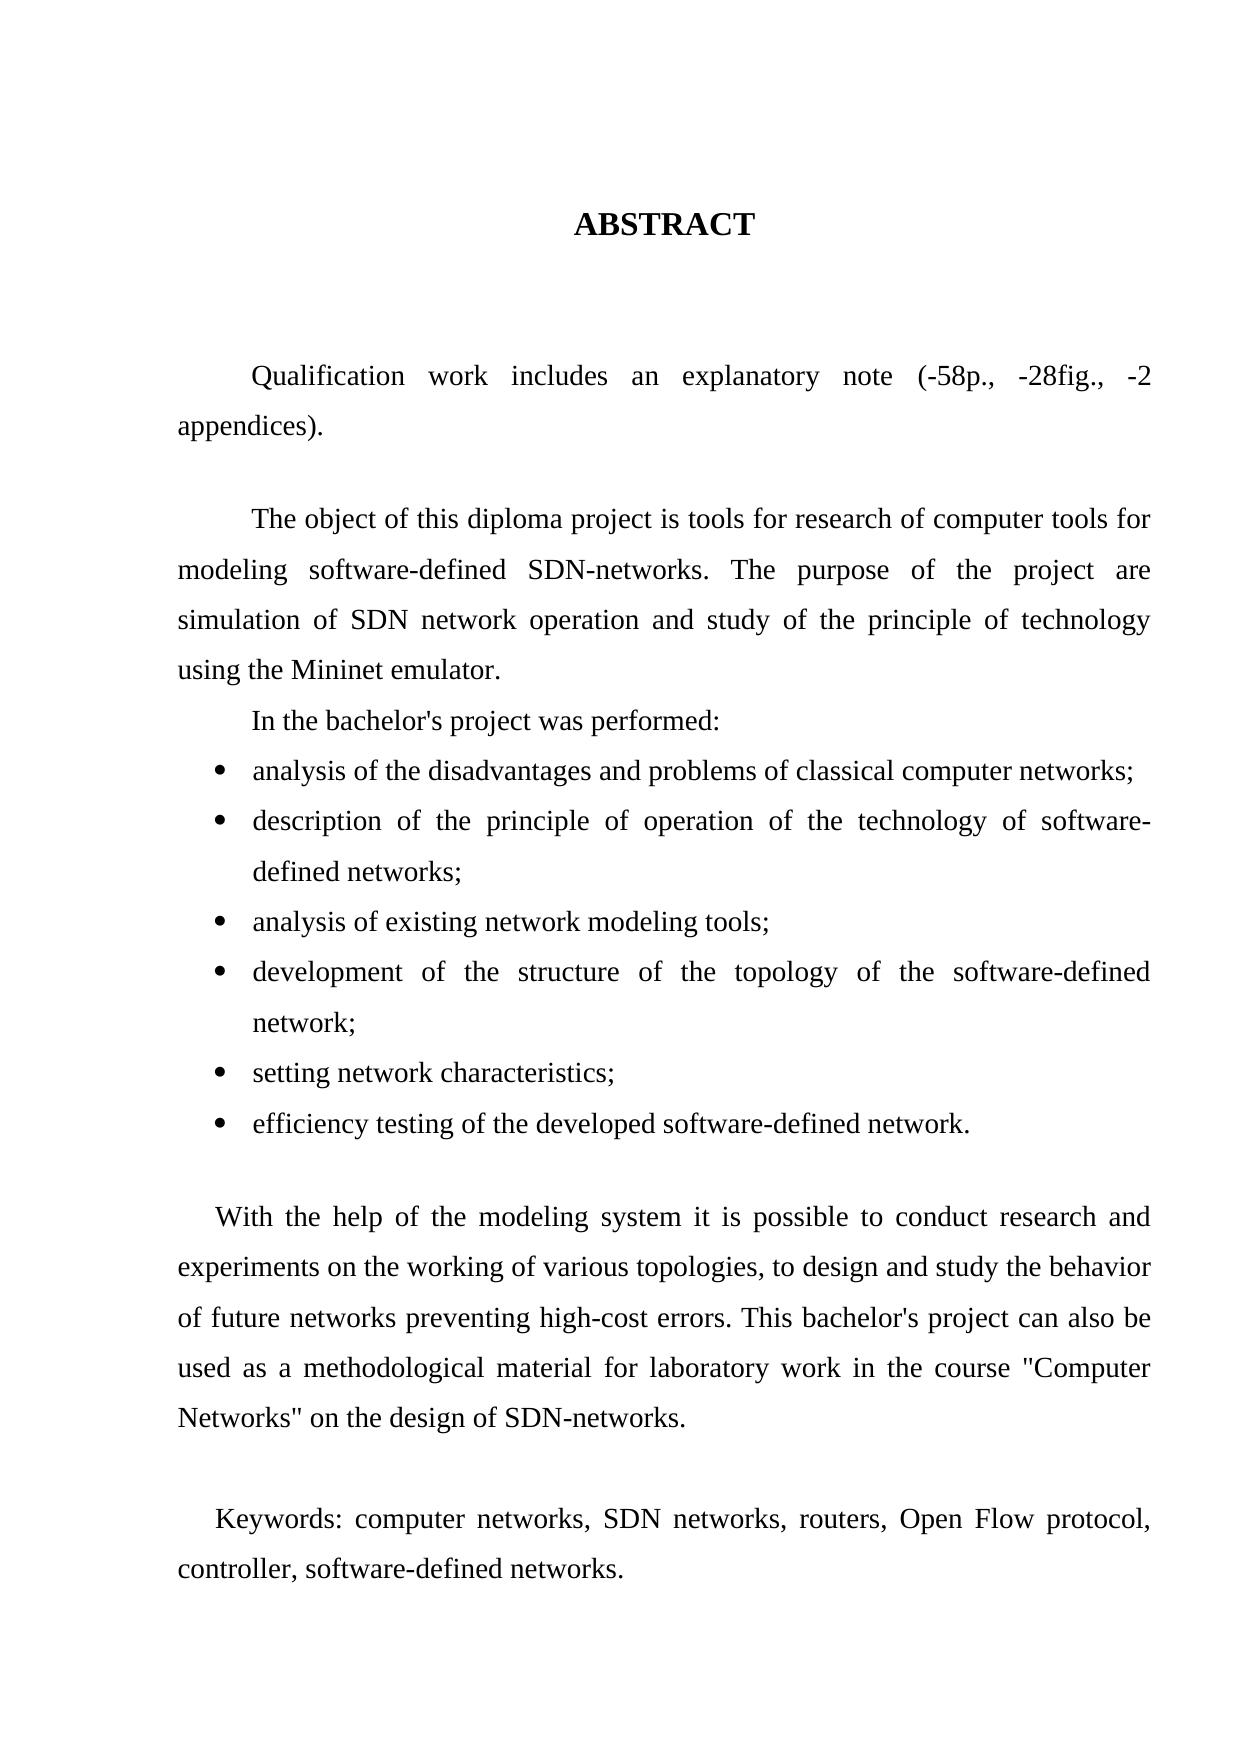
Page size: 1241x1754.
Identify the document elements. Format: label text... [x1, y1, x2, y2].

list description of the principle of operation of the technology of software-defined networks; [215, 803, 1152, 887]
text Keywords: computer networks, SDN networks, routers, Open Flow protocol, controller, software-defined networks. [177, 1501, 1152, 1585]
text In the bachelor's project was performed: [177, 703, 1152, 736]
text With the help of the modeling system it is possible to conduct research and experiments on the working of various topologies, to design and study the behavior of future networks preventing high-cost errors. This bachelor's project can also be used as a methodological material for laboratory work in the course "Computer Networks" on the design of SDN-networks. [177, 1199, 1152, 1434]
list development of the structure of the topology of the software-defined network; [215, 954, 1152, 1038]
text ABSTRACT [177, 204, 1152, 243]
text Qualification work includes an explanatory note (-58p., -28fig., -2 appendices). [177, 358, 1152, 442]
list analysis of the disadvantages and problems of classical computer networks; [215, 753, 1152, 787]
list setting network characteristics; [215, 1055, 1152, 1089]
text The object of this diploma project is tools for research of computer tools for modeling software-defined SDN-networks. The purpose of the project are simulation of SDN network operation and study of the principle of technology using the Mininet emulator. [177, 501, 1152, 686]
list analysis of existing network modeling tools; [215, 904, 1152, 938]
list efficiency testing of the developed software-defined network. [215, 1106, 1152, 1139]
